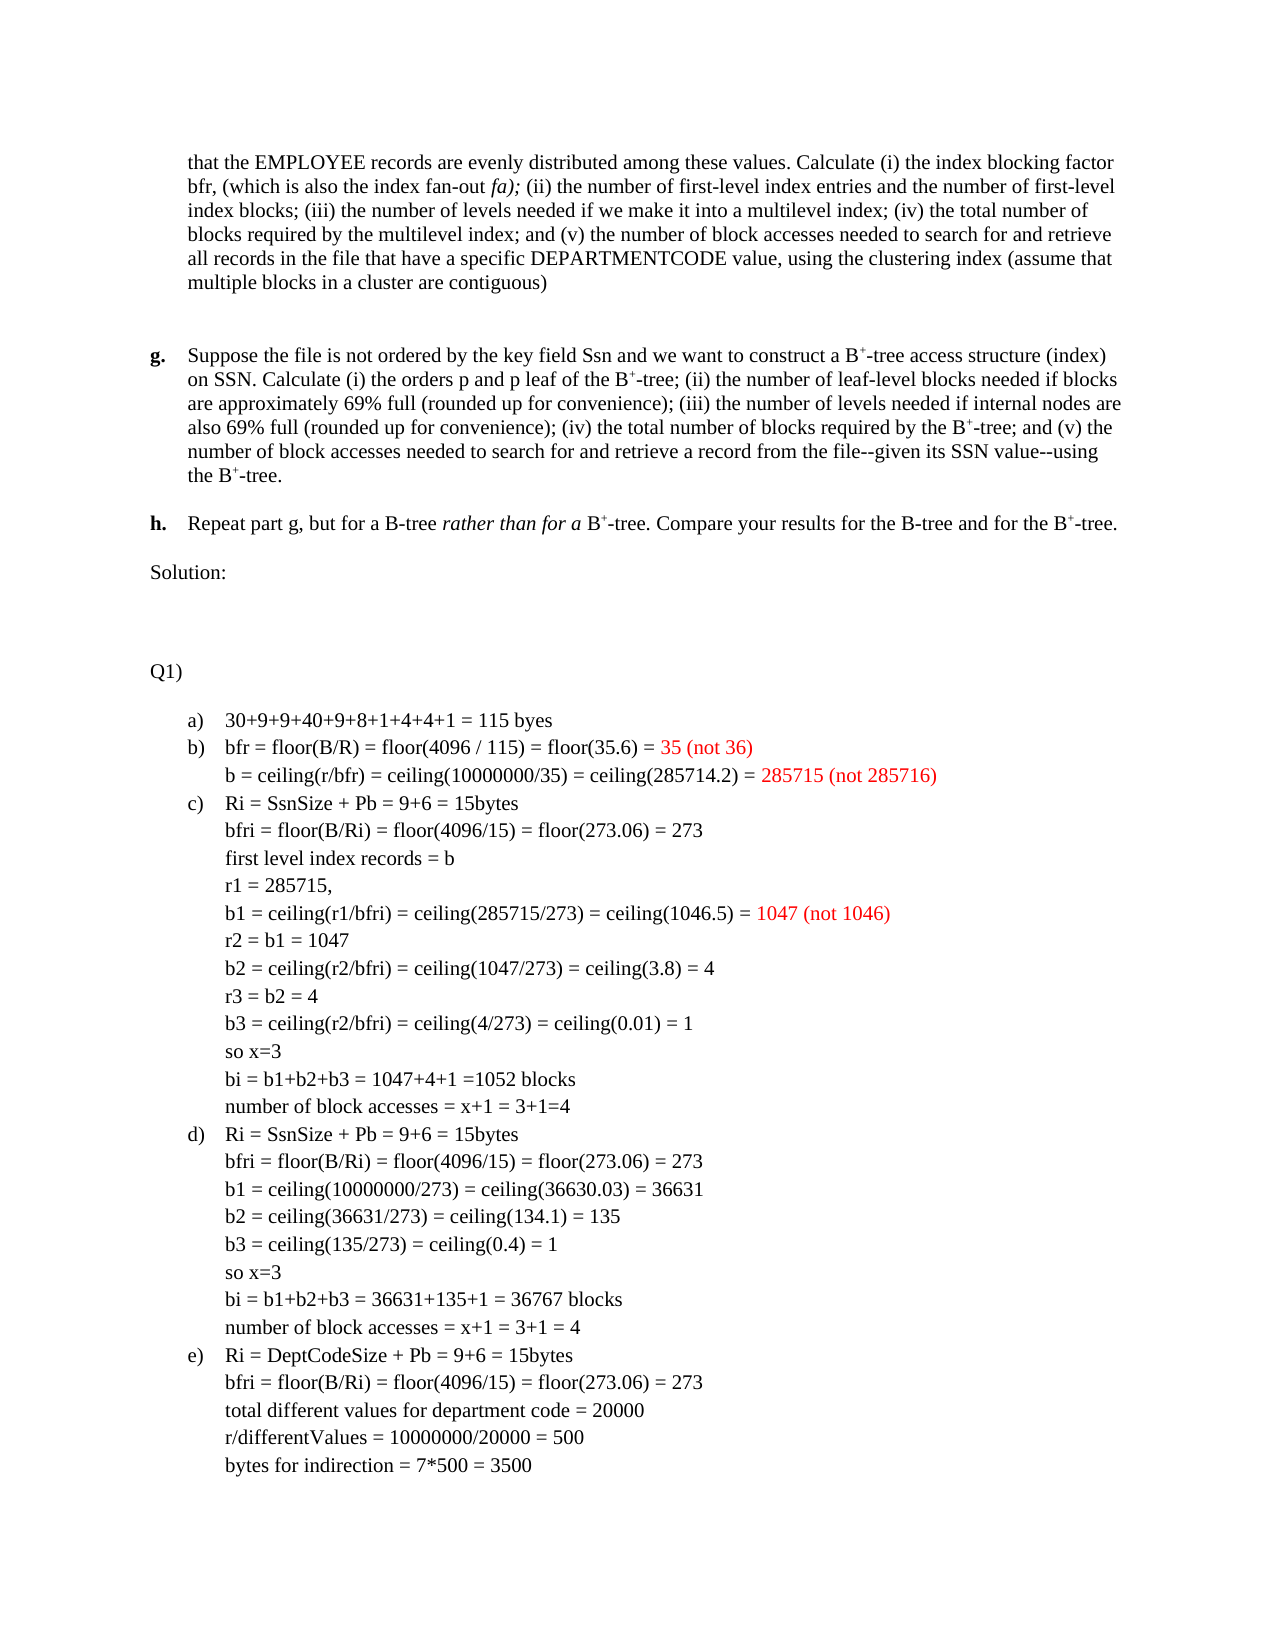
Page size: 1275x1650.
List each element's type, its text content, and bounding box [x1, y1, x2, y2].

list Repeat part g, but for a B-tree rather than for a B+-tree. Compare your results for the B-tree and for the B+-tree. [150, 511, 1125, 535]
list Suppose the file is not ordered by the key field Ssn and we want to construct a B+-tree access structure (index) on SSN. Calculate (i) the orders p and p leaf of the B+-tree; (ii) the number of leaf-level blocks needed if blocks are approximately 69% full (rounded up for convenience); (iii) the number of levels needed if internal nodes are also 69% full (rounded up for convenience); (iv) the total number of blocks required by the B+-tree; and (v) the number of block accesses needed to search for and retrieve a record from the file--given its SSN value--using the B+-tree. [150, 343, 1125, 487]
list bi = b1+b2+b3 = 1047+4+1 =1052 blocks [225, 1066, 1125, 1091]
list first level index records = b [225, 846, 1125, 870]
list Ri = SsnSize + Pb = 9+6 = 15bytes [187, 1122, 1125, 1146]
list b2 = ceiling(36631/273) = ceiling(134.1) = 135 [225, 1204, 1125, 1228]
text Q1) [150, 659, 1125, 683]
list r3 = b2 = 4 [225, 984, 1125, 1008]
list total different values for department code = 20000 [225, 1398, 1125, 1422]
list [150, 150, 1125, 294]
list b1 = ceiling(10000000/273) = ceiling(36630.03) = 36631 [225, 1177, 1125, 1201]
list 30+9+9+40+9+8+1+4+4+1 = 115 byes [187, 708, 1125, 732]
list so x=3 [225, 1260, 1125, 1284]
list r/differentValues = 10000000/20000 = 500 [225, 1425, 1125, 1449]
list number of block accesses = x+1 = 3+1=4 [225, 1094, 1125, 1118]
list bfri = floor(B/Ri) = floor(4096/15) = floor(273.06) = 273 [225, 1149, 1125, 1173]
list bfr = floor(B/R) = floor(4096 / 115) = floor(35.6) = 35 (not 36) [187, 735, 1125, 759]
list number of block accesses = x+1 = 3+1 = 4 [225, 1315, 1125, 1339]
list bfri = floor(B/Ri) = floor(4096/15) = floor(273.06) = 273 [225, 1370, 1125, 1394]
list Ri = DeptCodeSize + Pb = 9+6 = 15bytes [187, 1342, 1125, 1367]
list r2 = b1 = 1047 [225, 928, 1125, 952]
list bytes for indirection = 7*500 = 3500 [225, 1453, 1125, 1477]
list bfri = floor(B/Ri) = floor(4096/15) = floor(273.06) = 273 [225, 818, 1125, 842]
list b3 = ceiling(135/273) = ceiling(0.4) = 1 [225, 1232, 1125, 1256]
list b = ceiling(r/bfr) = ceiling(10000000/35) = ceiling(285714.2) = 285715 (not 285716) [225, 763, 1125, 787]
text Solution: [150, 560, 1125, 584]
list b3 = ceiling(r2/bfri) = ceiling(4/273) = ceiling(0.01) = 1 [225, 1011, 1125, 1035]
list r1 = 285715, [225, 873, 1125, 897]
list b2 = ceiling(r2/bfri) = ceiling(1047/273) = ceiling(3.8) = 4 [225, 956, 1125, 980]
list so x=3 [225, 1039, 1125, 1063]
list bi = b1+b2+b3 = 36631+135+1 = 36767 blocks [225, 1287, 1125, 1311]
list b1 = ceiling(r1/bfri) = ceiling(285715/273) = ceiling(1046.5) = 1047 (not 1046) [225, 901, 1125, 925]
list Ri = SsnSize + Pb = 9+6 = 15bytes [187, 790, 1125, 814]
